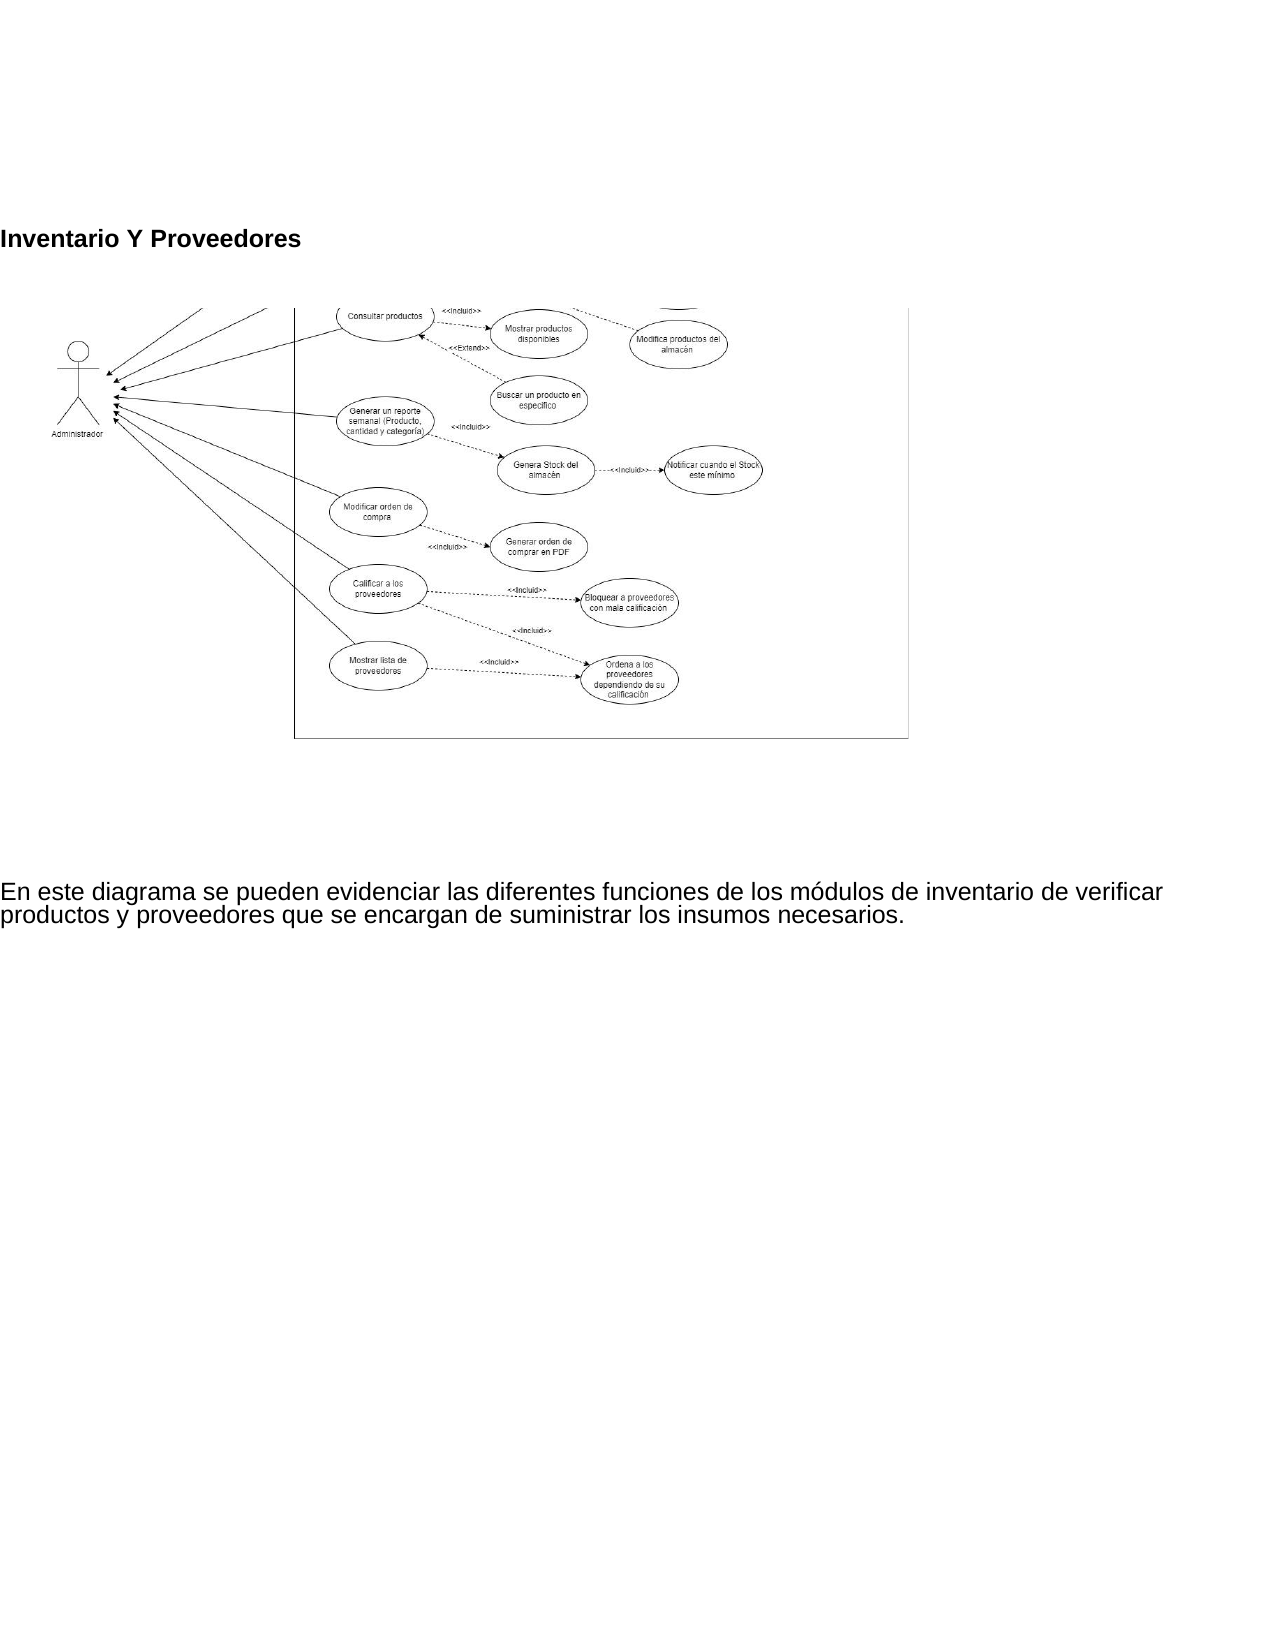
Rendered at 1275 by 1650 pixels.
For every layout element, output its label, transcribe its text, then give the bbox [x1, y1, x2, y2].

picture [51, 308, 909, 739]
text En este diagrama se pueden evidenciar las diferentes funciones de los módulos de inventario de verificar productos y proveedores que se encargan de suministrar los insumos necesarios. [0, 882, 1274, 929]
text Inventario Y Proveedores [0, 229, 1274, 253]
